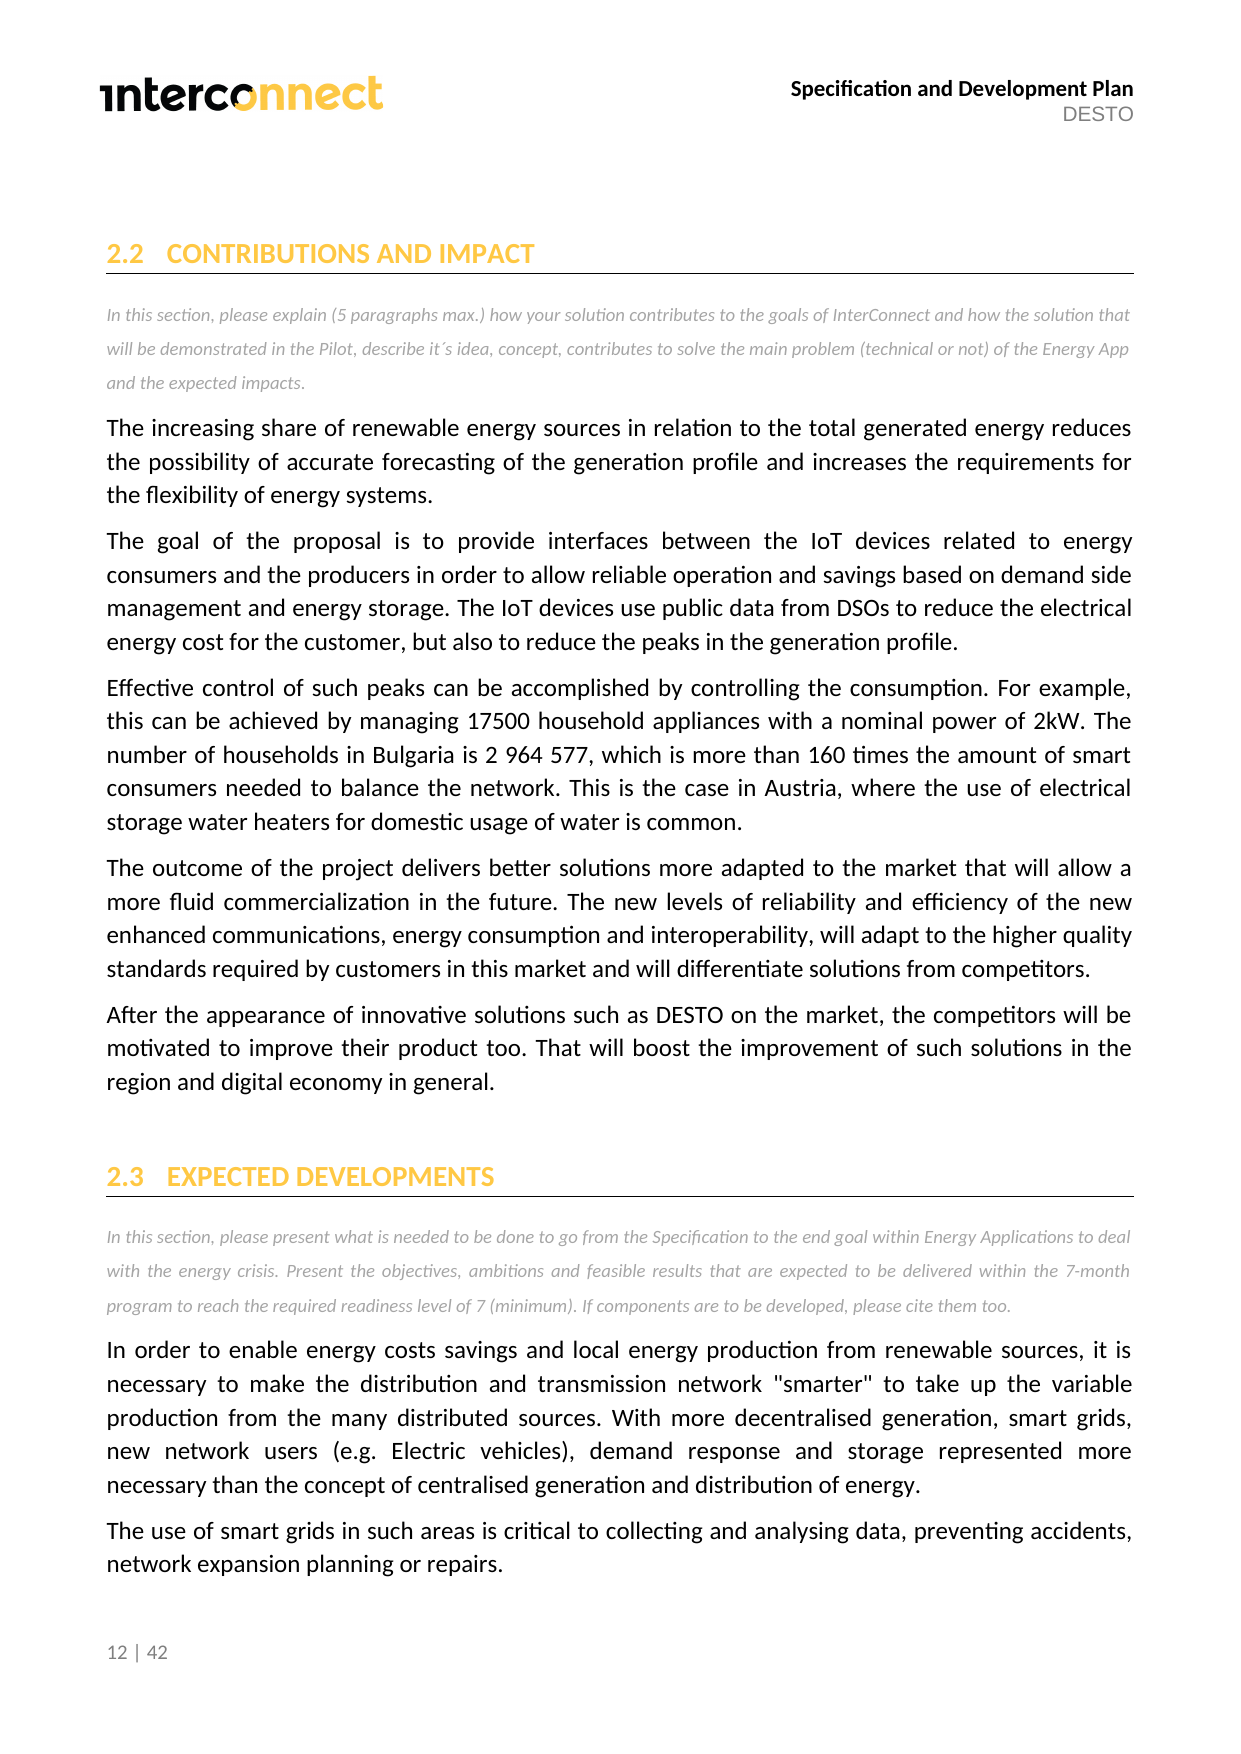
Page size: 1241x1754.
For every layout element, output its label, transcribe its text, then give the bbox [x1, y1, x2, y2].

text The use of smart grids in such areas is critical to collecting and analysing data, preventing accidents, network expansion planning or repairs. [106, 1515, 1134, 1579]
text The increasing share of renewable energy sources in relation to the total generated energy reduces the possibility of accurate forecasting of the generation profile and increases the requirements for the flexibility of energy systems. [106, 412, 1134, 510]
subtitle Expected Developments [106, 1158, 1134, 1196]
text The goal of the proposal is to provide interfaces between the IoT devices related to energy consumers and the producers in order to allow reliable operation and savings based on demand side management and energy storage. The IoT devices use public data from DSOs to reduce the electrical energy cost for the customer, but also to reduce the peaks in the generation profile. [106, 525, 1134, 656]
text In this section, please explain (5 paragraphs max.) how your solution contributes to the goals of InterConnect and how the solution that will be demonstrated in the Pilot, describe it´s idea, concept, contributes to solve the main problem (technical or not) of the Energy App and the expected impacts. [106, 303, 1134, 394]
text The outcome of the project delivers better solutions more adapted to the market that will allow a more fluid commercialization in the future. The new levels of reliability and efficiency of the new enhanced communications, energy consumption and interoperability, will adapt to the higher quality standards required by customers in this market and will differentiate solutions from competitors. [106, 852, 1134, 983]
picture [99, 75, 384, 112]
text Effective control of such peaks can be accomplished by controlling the consumption. For example, this can be achieved by managing 17500 household appliances with a nominal power of 2kW. The number of households in Bulgaria is 2 964 577, which is more than 160 times the amount of smart consumers needed to balance the network. This is the case in Austria, where the use of electrical storage water heaters for domestic usage of water is common. [106, 672, 1134, 837]
text After the appearance of innovative solutions such as DESTO on the market, the competitors will be motivated to improve their product too. That will boost the improvement of such solutions in the region and digital economy in general. [106, 999, 1134, 1096]
subtitle Contributions and Impact [106, 235, 1134, 273]
text In this section, please present what is needed to be done to go from the Specification to the end goal within Energy Applications to deal with the energy crisis. Present the objectives, ambitions and feasible results that are expected to be delivered within the 7-month program to reach the required readiness level of 7 (minimum). If components are to be developed, please cite them too. [106, 1225, 1134, 1317]
text In order to enable energy costs savings and local energy production from renewable sources, it is necessary to make the distribution and transmission network "smarter" to take up the variable production from the many distributed sources. With more decentralised generation, smart grids, new network users (e.g. Electric vehicles), demand response and storage represented more necessary than the concept of centralised generation and distribution of energy. [106, 1334, 1134, 1499]
